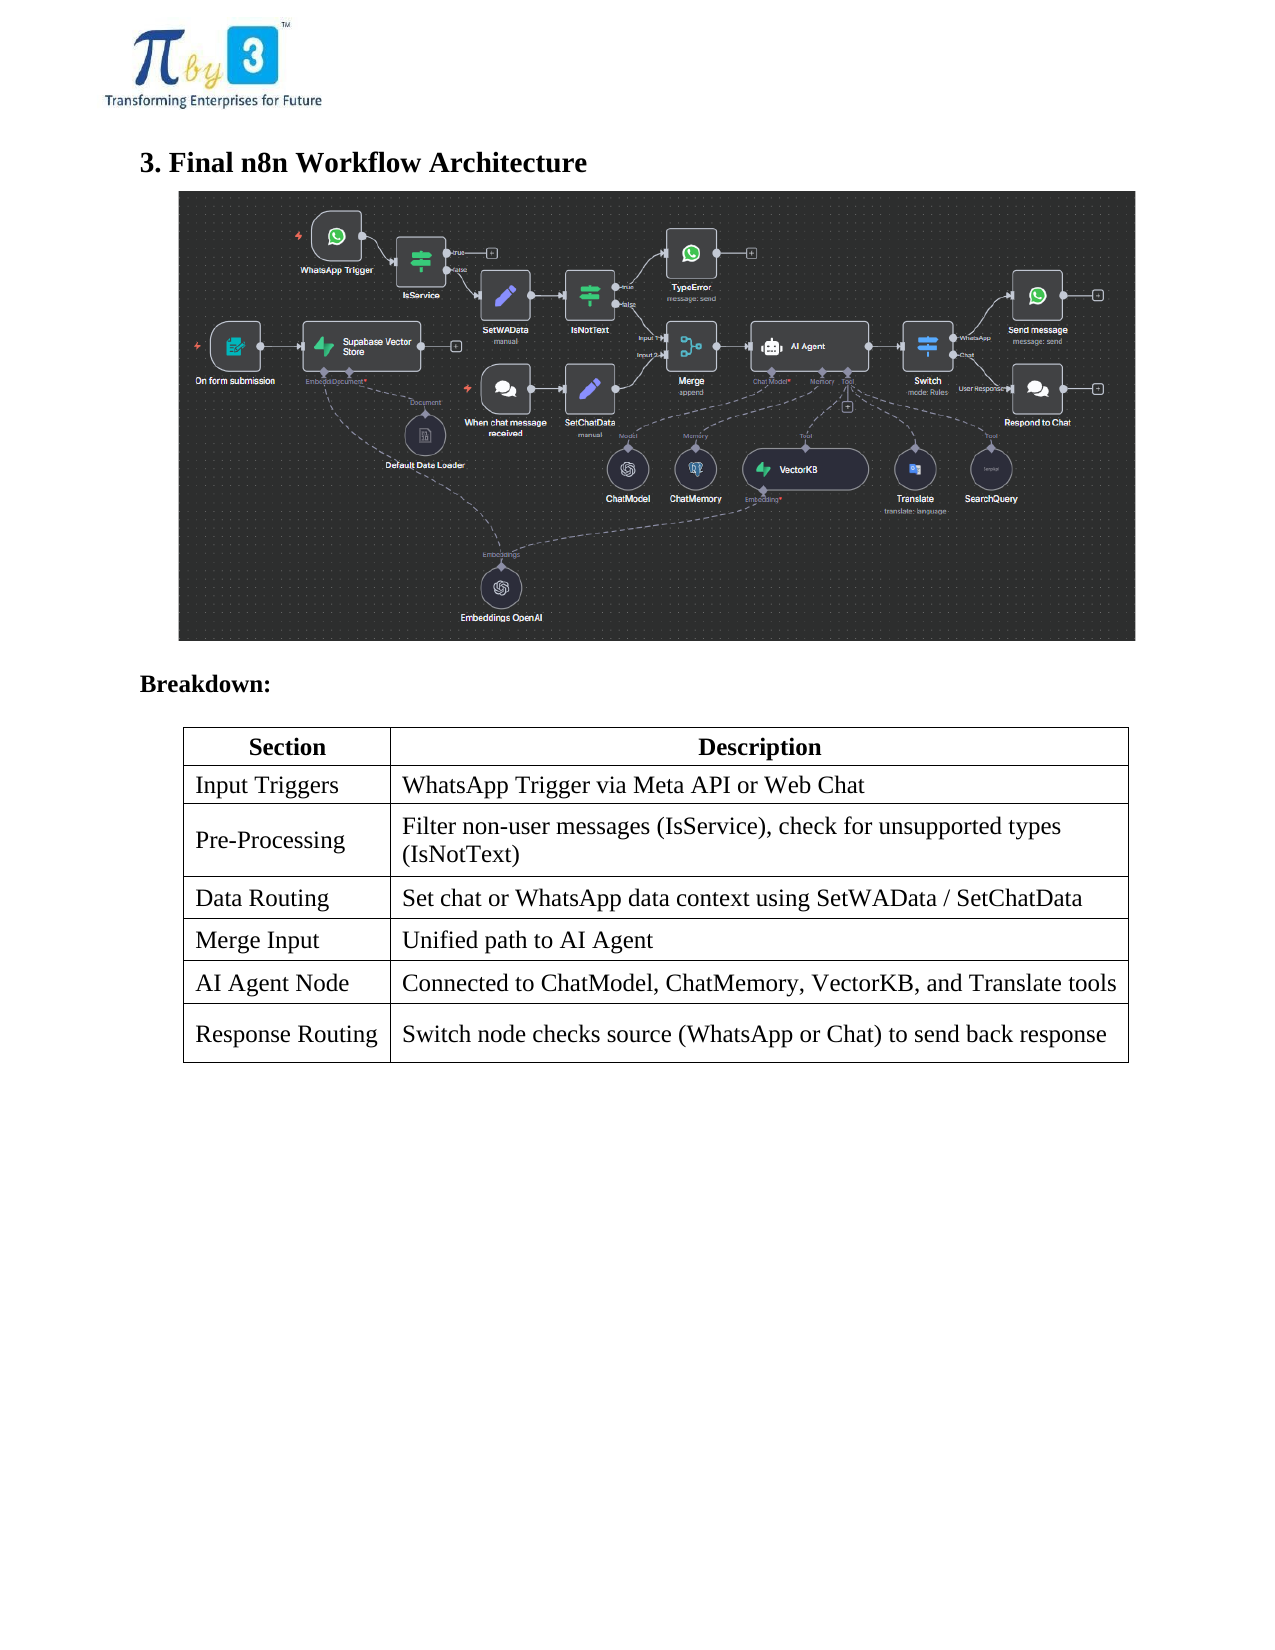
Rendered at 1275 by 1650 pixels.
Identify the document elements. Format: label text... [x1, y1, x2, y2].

table_cell WhatsApp Trigger via Meta API or Web Chat [391, 766, 1128, 803]
table_cell Filter non-user messages (IsService), check for unsupported types (IsNotText) [391, 804, 1128, 876]
table_cell Merge Input [184, 919, 390, 960]
picture [178, 191, 1136, 641]
table_cell Pre-Processing [184, 804, 390, 876]
table_cell Response Routing [184, 1004, 390, 1062]
table_cell Connected to ChatModel, ChatMemory, VectorKB, and Translate tools [391, 961, 1128, 1003]
table_header Section [184, 728, 390, 764]
table_cell Unified path to AI Agent [391, 919, 1128, 960]
table_cell AI Agent Node [184, 961, 390, 1003]
picture [96, 17, 324, 110]
text Breakdown: [139, 669, 1135, 698]
table_header Description [391, 728, 1128, 764]
table_cell Set chat or WhatsApp data context using SetWAData / SetChatData [391, 877, 1128, 918]
table_cell Input Triggers [184, 766, 390, 803]
table_cell Switch node checks source (WhatsApp or Chat) to send back response [391, 1004, 1128, 1062]
table_cell Data Routing [184, 877, 390, 918]
subtitle 3. Final n8n Workflow Architecture [139, 145, 1135, 178]
